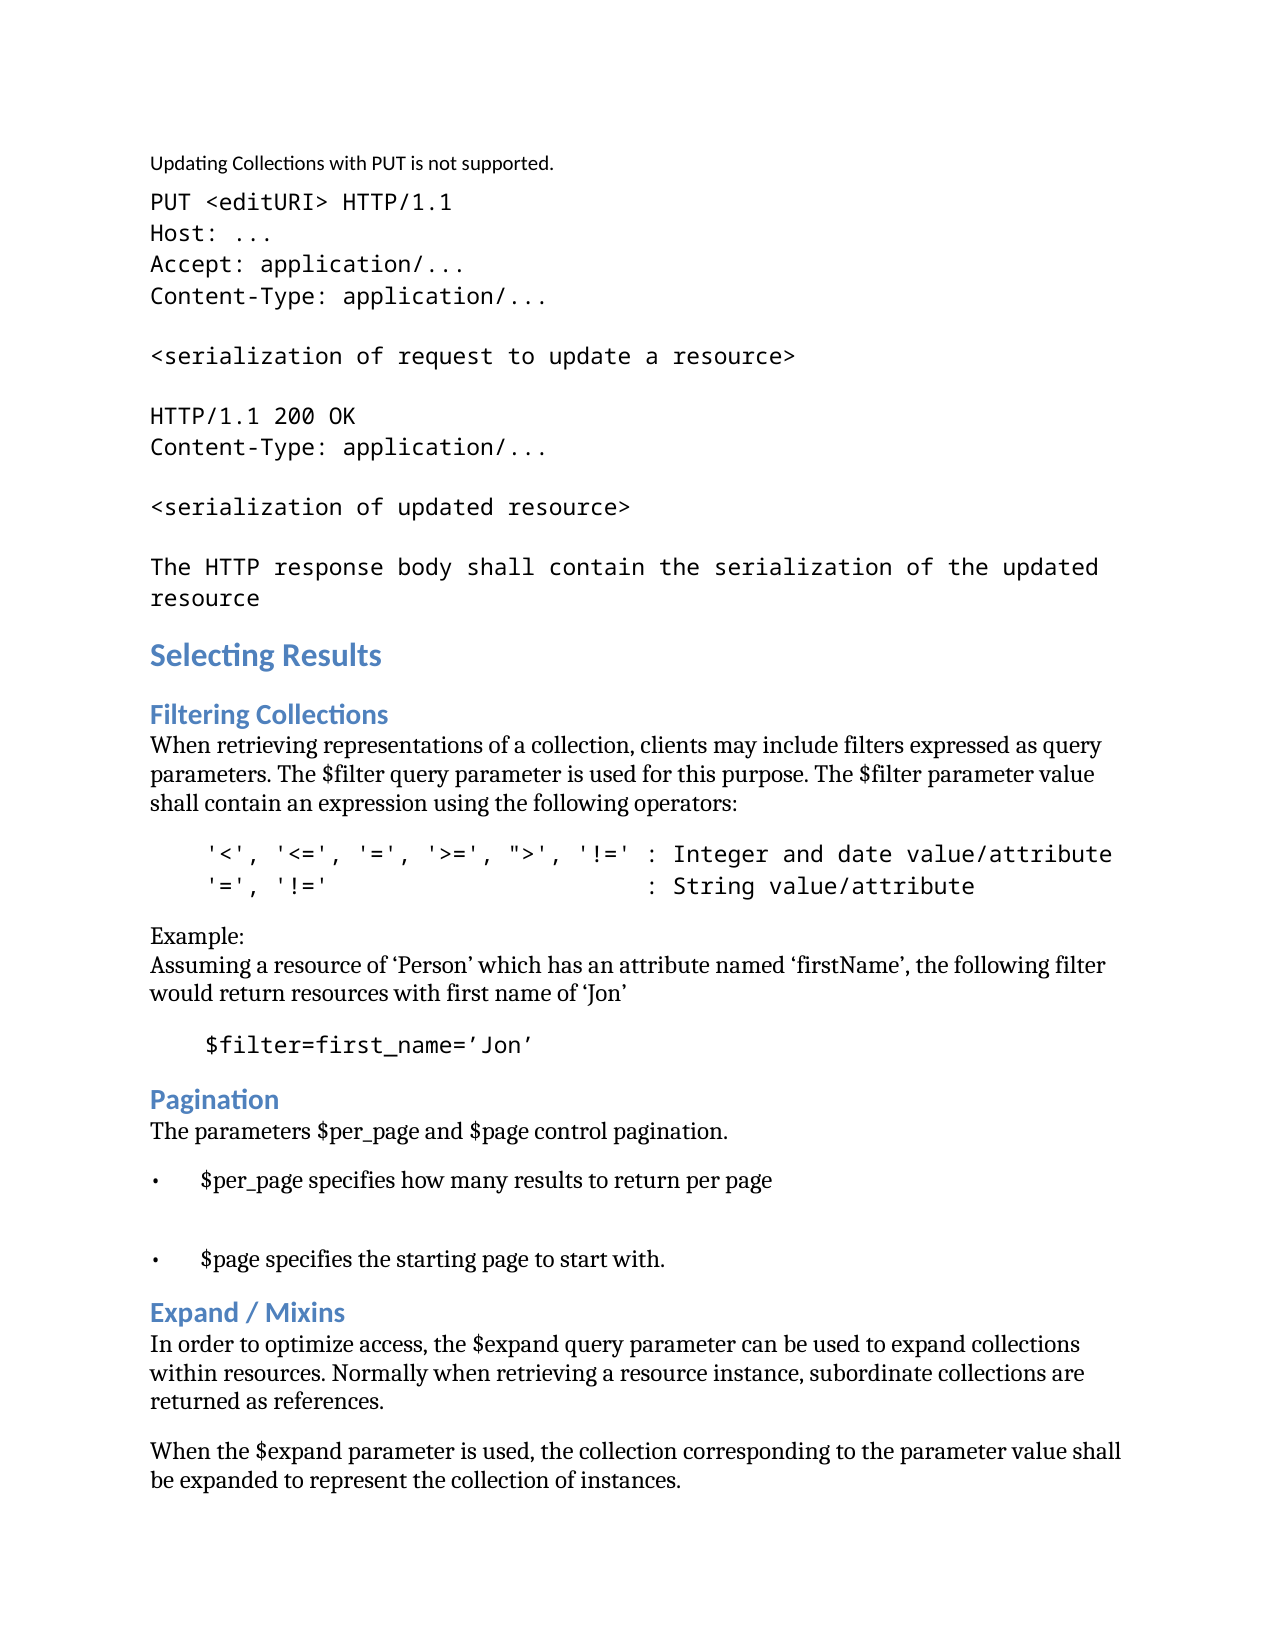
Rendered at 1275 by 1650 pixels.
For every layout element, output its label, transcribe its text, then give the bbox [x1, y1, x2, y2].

text In order to optimize access, the $expand query parameter can be used to expand collections within resources. Normally when retrieving a resource instance, subordinate collections are returned as references. [150, 1330, 1125, 1416]
subtitle Filtering Collections [150, 696, 1125, 731]
list $page specifies the starting page to start with. [150, 1244, 1125, 1273]
text The parameters $per_page and $page control pagination. [150, 1117, 1125, 1145]
text $filter=first_name=’Jon’ [150, 1029, 1125, 1060]
subtitle Expand / Mixins [150, 1294, 1125, 1330]
subtitle Pagination [150, 1081, 1125, 1117]
text '<', '<=', '=', '>=', ">', '!=' : Integer and date value/attribute '=', '!=' : String value/attribute [150, 838, 1125, 901]
text Example: Assuming a resource of ‘Person’ which has an attribute named ‘firstName’, the following filter would return resources with first name of ‘Jon’ [150, 922, 1125, 1008]
text Updating Collections with PUT is not supported. [150, 150, 1125, 175]
text When retrieving representations of a collection, clients may include filters expressed as query parameters. The $filter query parameter is used for this purpose. The $filter parameter value shall contain an expression using the following operators: [150, 731, 1125, 818]
text PUT <editURI> HTTP/1.1 Host: ... Accept: application/... Content-Type: application/... <serialization of request to update a resource> HTTP/1.1 200 OK Content-Type: application/... <serialization of updated resource> The HTTP response body shall contain the serialization of the updated resource [150, 186, 1125, 613]
text When the $expand parameter is used, the collection corresponding to the parameter value shall be expanded to represent the collection of instances. [150, 1437, 1125, 1494]
subtitle Selecting Results [150, 634, 1125, 675]
list $per_page specifies how many results to return per page [150, 1166, 1125, 1224]
